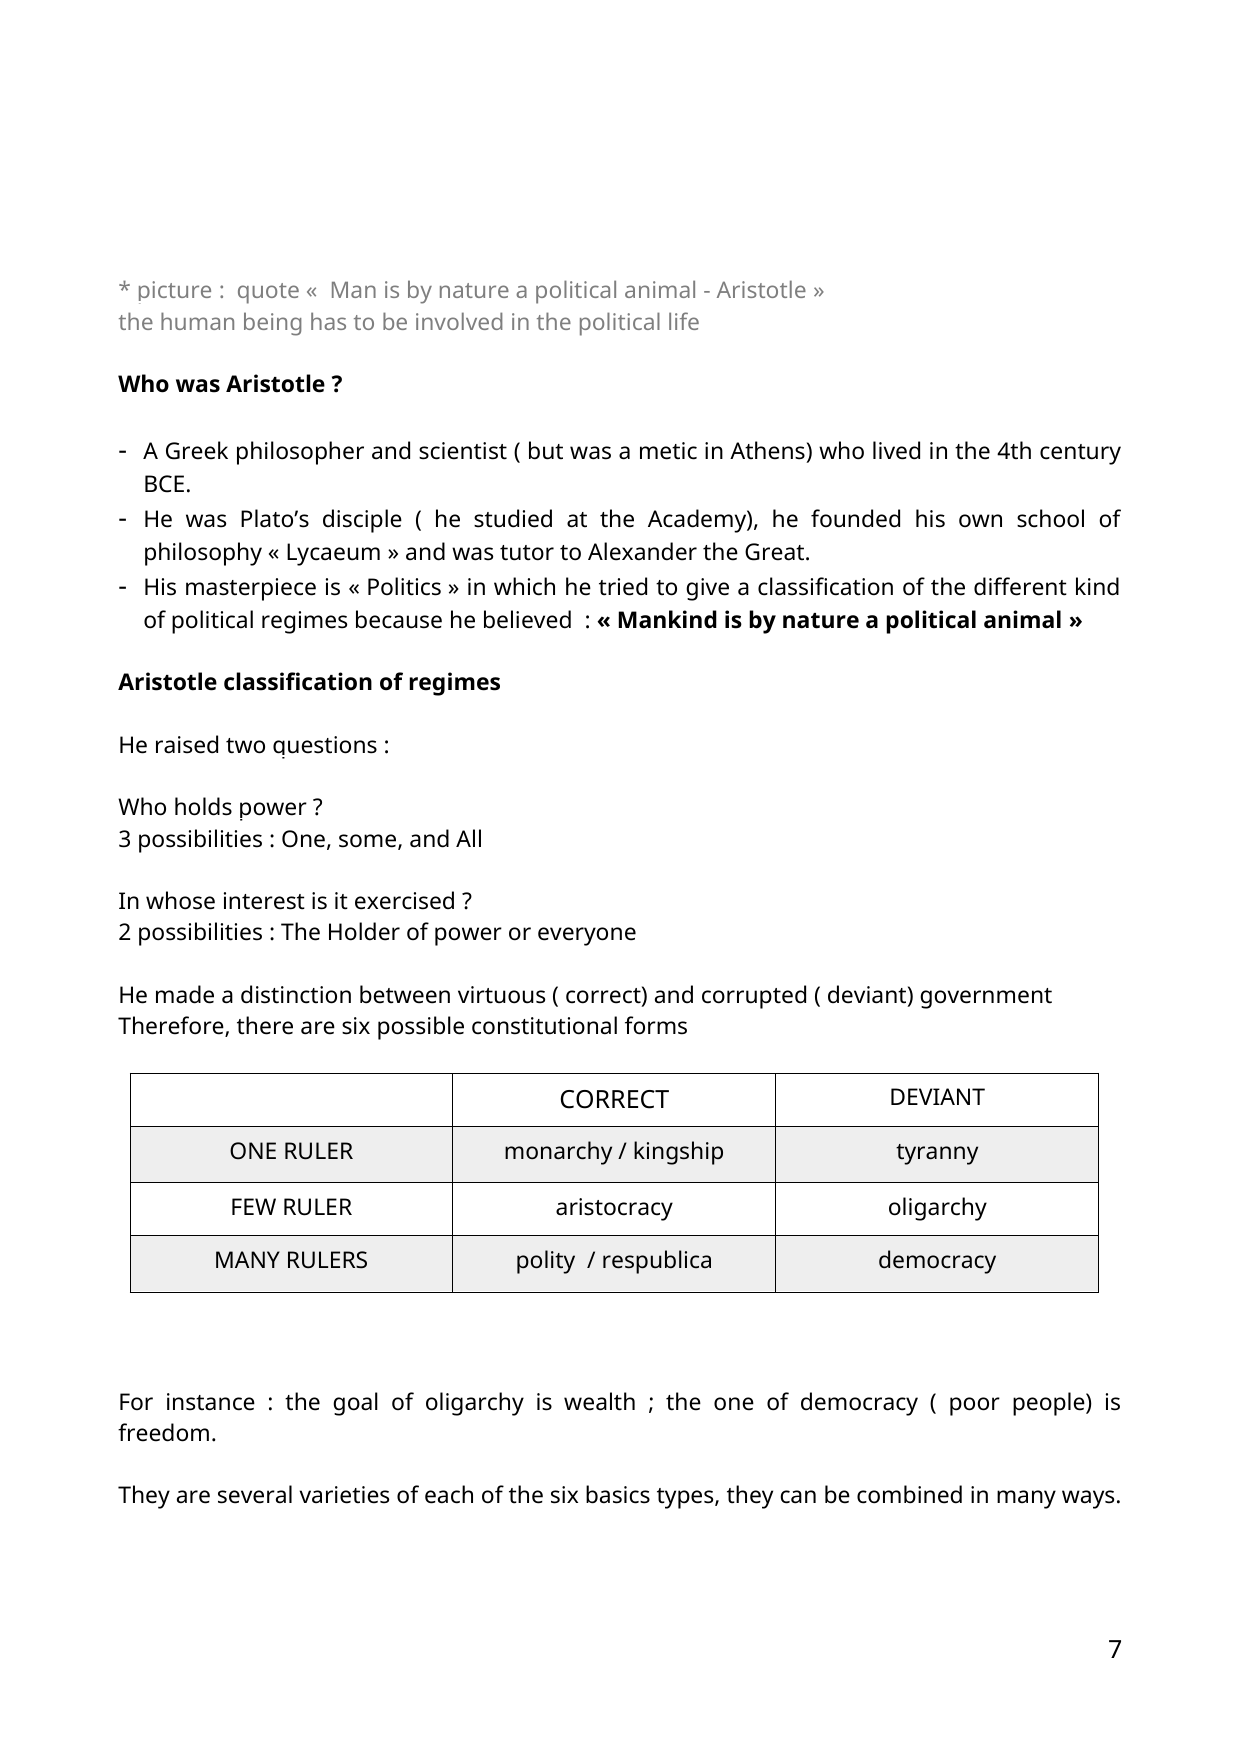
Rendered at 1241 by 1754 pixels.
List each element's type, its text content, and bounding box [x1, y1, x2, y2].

list A Greek philosopher and scientist ( but was a metic in Athens) who lived in the 4th century BCE. [118, 431, 1122, 499]
table_header [131, 1074, 452, 1126]
table_cell democracy [776, 1236, 1098, 1291]
list His masterpiece is « Politics » in which he tried to give a classification of the different kind of political regimes because he believed : « Mankind is by nature a political animal » [118, 567, 1122, 635]
table_cell aristocracy [453, 1183, 775, 1235]
text Therefore, there are six possible constitutional forms [118, 1010, 1122, 1041]
table_cell tyranny [776, 1127, 1098, 1182]
table_cell MANY RULERS [131, 1236, 452, 1291]
list He was Plato’s disciple ( he studied at the Academy), he founded his own school of philosophy « Lycaeum » and was tutor to Alexander the Great. [118, 499, 1122, 567]
table_header CORRECT [453, 1074, 775, 1126]
table_cell polity / respublica [453, 1236, 775, 1291]
text Who holds power ? [118, 791, 1122, 822]
text They are several varieties of each of the six basics types, they can be combined in many ways. [118, 1479, 1122, 1511]
text He raised two questions : [118, 729, 1122, 760]
text For instance : the goal of oligarchy is wealth ; the one of democracy ( poor people) is freedom. [118, 1386, 1122, 1448]
text the human being has to be involved in the political life [118, 306, 1122, 337]
text Aristotle classification of regimes [118, 666, 1122, 697]
table_cell monarchy / kingship [453, 1127, 775, 1182]
table_header DEVIANT [776, 1074, 1098, 1126]
text Who was Aristotle ? [118, 368, 1122, 399]
table_cell oligarchy [776, 1183, 1098, 1235]
text In whose interest is it exercised ? [118, 885, 1122, 916]
text 3 possibilities : One, some, and All [118, 822, 1122, 854]
table_cell ONE RULER [131, 1127, 452, 1182]
text He made a distinction between virtuous ( correct) and corrupted ( deviant) government [118, 979, 1122, 1010]
text * picture : quote « Man is by nature a political animal - Aristotle » [118, 274, 1122, 306]
text 2 possibilities : The Holder of power or everyone [118, 916, 1122, 947]
table_cell FEW RULER [131, 1183, 452, 1235]
